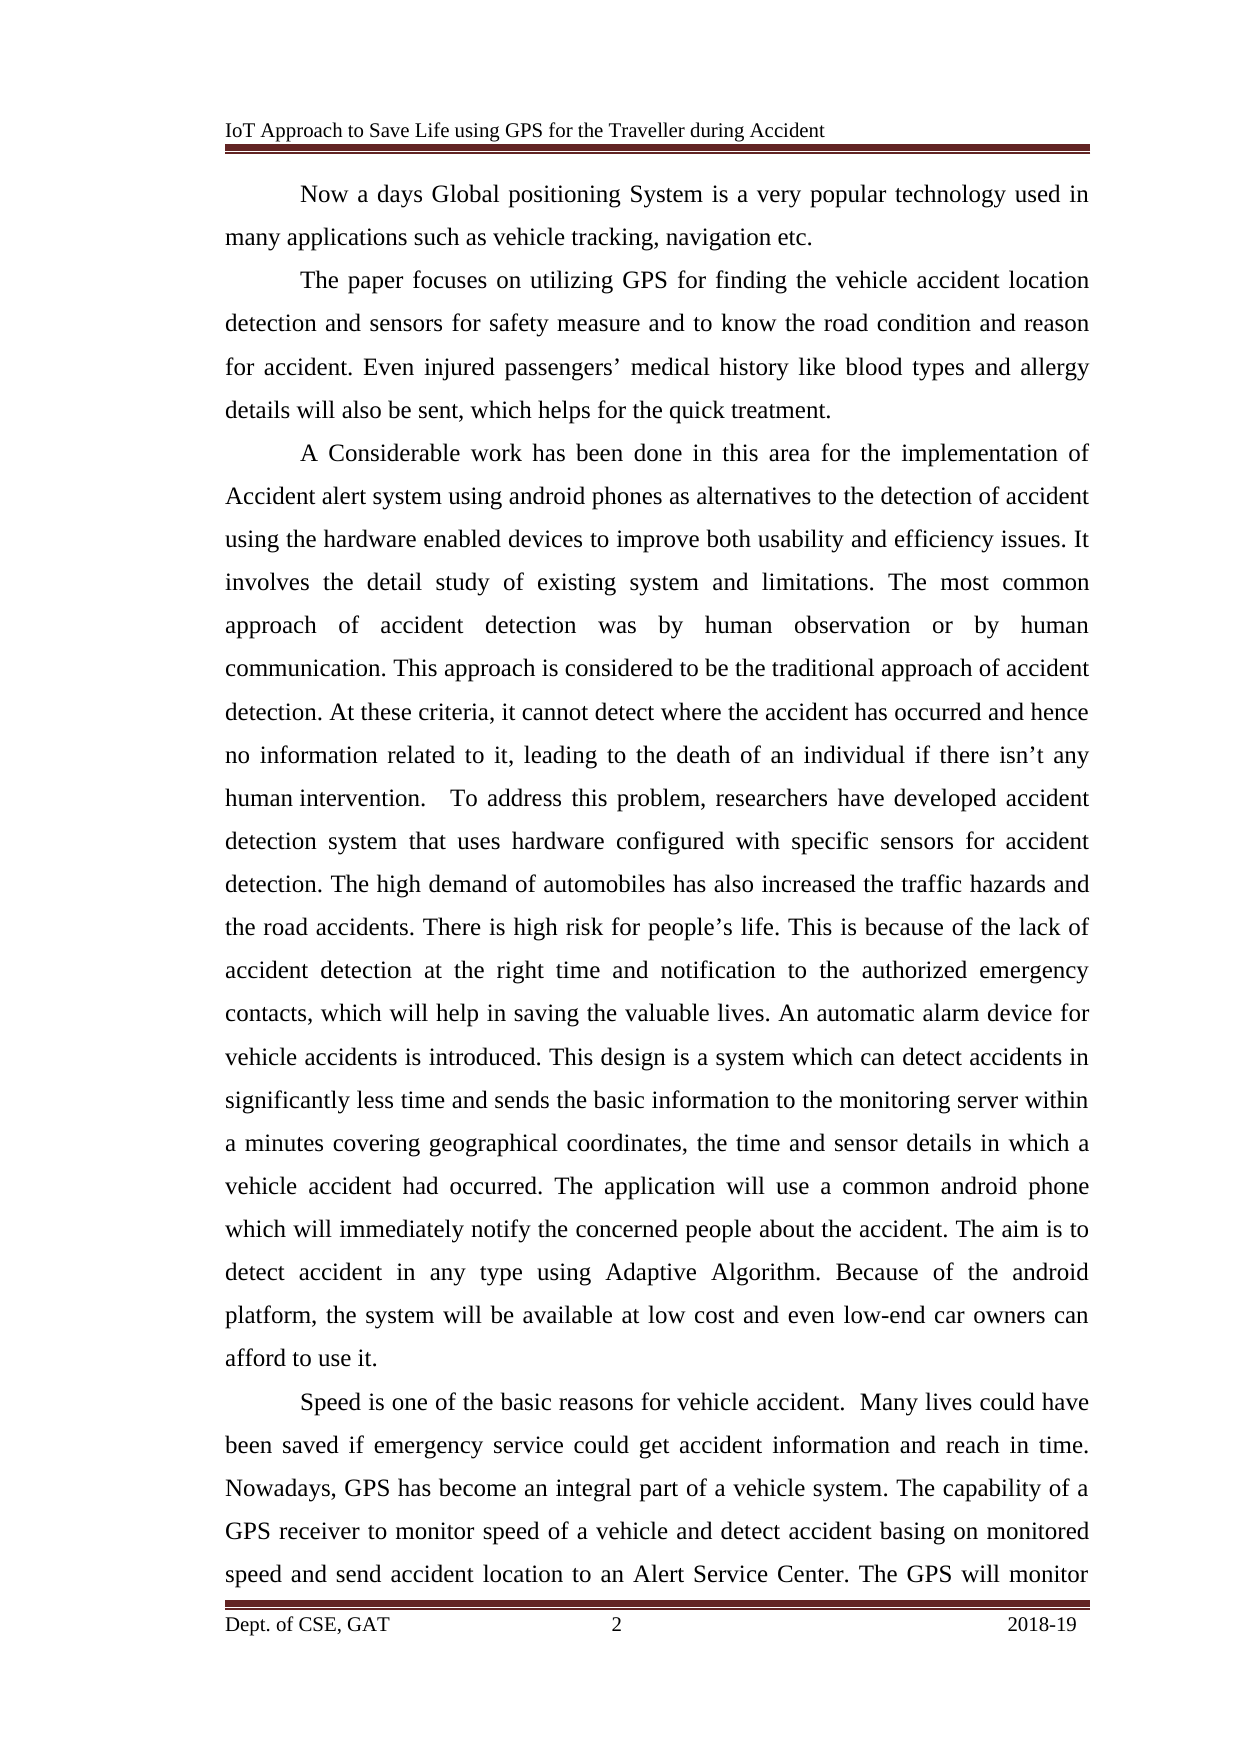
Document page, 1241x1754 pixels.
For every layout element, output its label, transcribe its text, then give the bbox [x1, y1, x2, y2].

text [225, 1387, 1090, 1588]
text The paper focuses on utilizing GPS for finding the vehicle accident location detection and sensors for safety measure and to know the road condition and reason for accident. Even injured passengers’ medical history like blood types and allergy details will also be sent, which helps for the quick treatment. [225, 265, 1090, 423]
text Now a days Global positioning System is a very popular technology used in many applications such as vehicle tracking, navigation etc. [225, 179, 1090, 251]
text A Considerable work has been done in this area for the implementation of Accident alert system using android phones as alternatives to the detection of accident using the hardware enabled devices to improve both usability and efficiency issues. It involves the detail study of existing system and limitations. The most common approach of accident detection was by human observation or by human communication. This approach is considered to be the traditional approach of accident detection. At these criteria, it cannot detect where the accident has occurred and hence no information related to it, leading to the death of an individual if there isn’t any human intervention. To address this problem, researchers have developed accident detection system that uses hardware configured with specific sensors for accident detection. The high demand of automobiles has also increased the traffic hazards and the road accidents. There is high risk for people’s life. This is because of the lack of accident detection at the right time and notification to the authorized emergency contacts, which will help in saving the valuable lives. An automatic alarm device for vehicle accidents is introduced. This design is a system which can detect accidents in significantly less time and sends the basic information to the monitoring server within a minutes covering geographical coordinates, the time and sensor details in which a vehicle accident had occurred. The application will use a common android phone which will immediately notify the concerned people about the accident. The aim is to detect accident in any type using Adaptive Algorithm. Because of the android platform, the system will be available at low cost and even low-end car owners can afford to use it. [225, 438, 1090, 1372]
